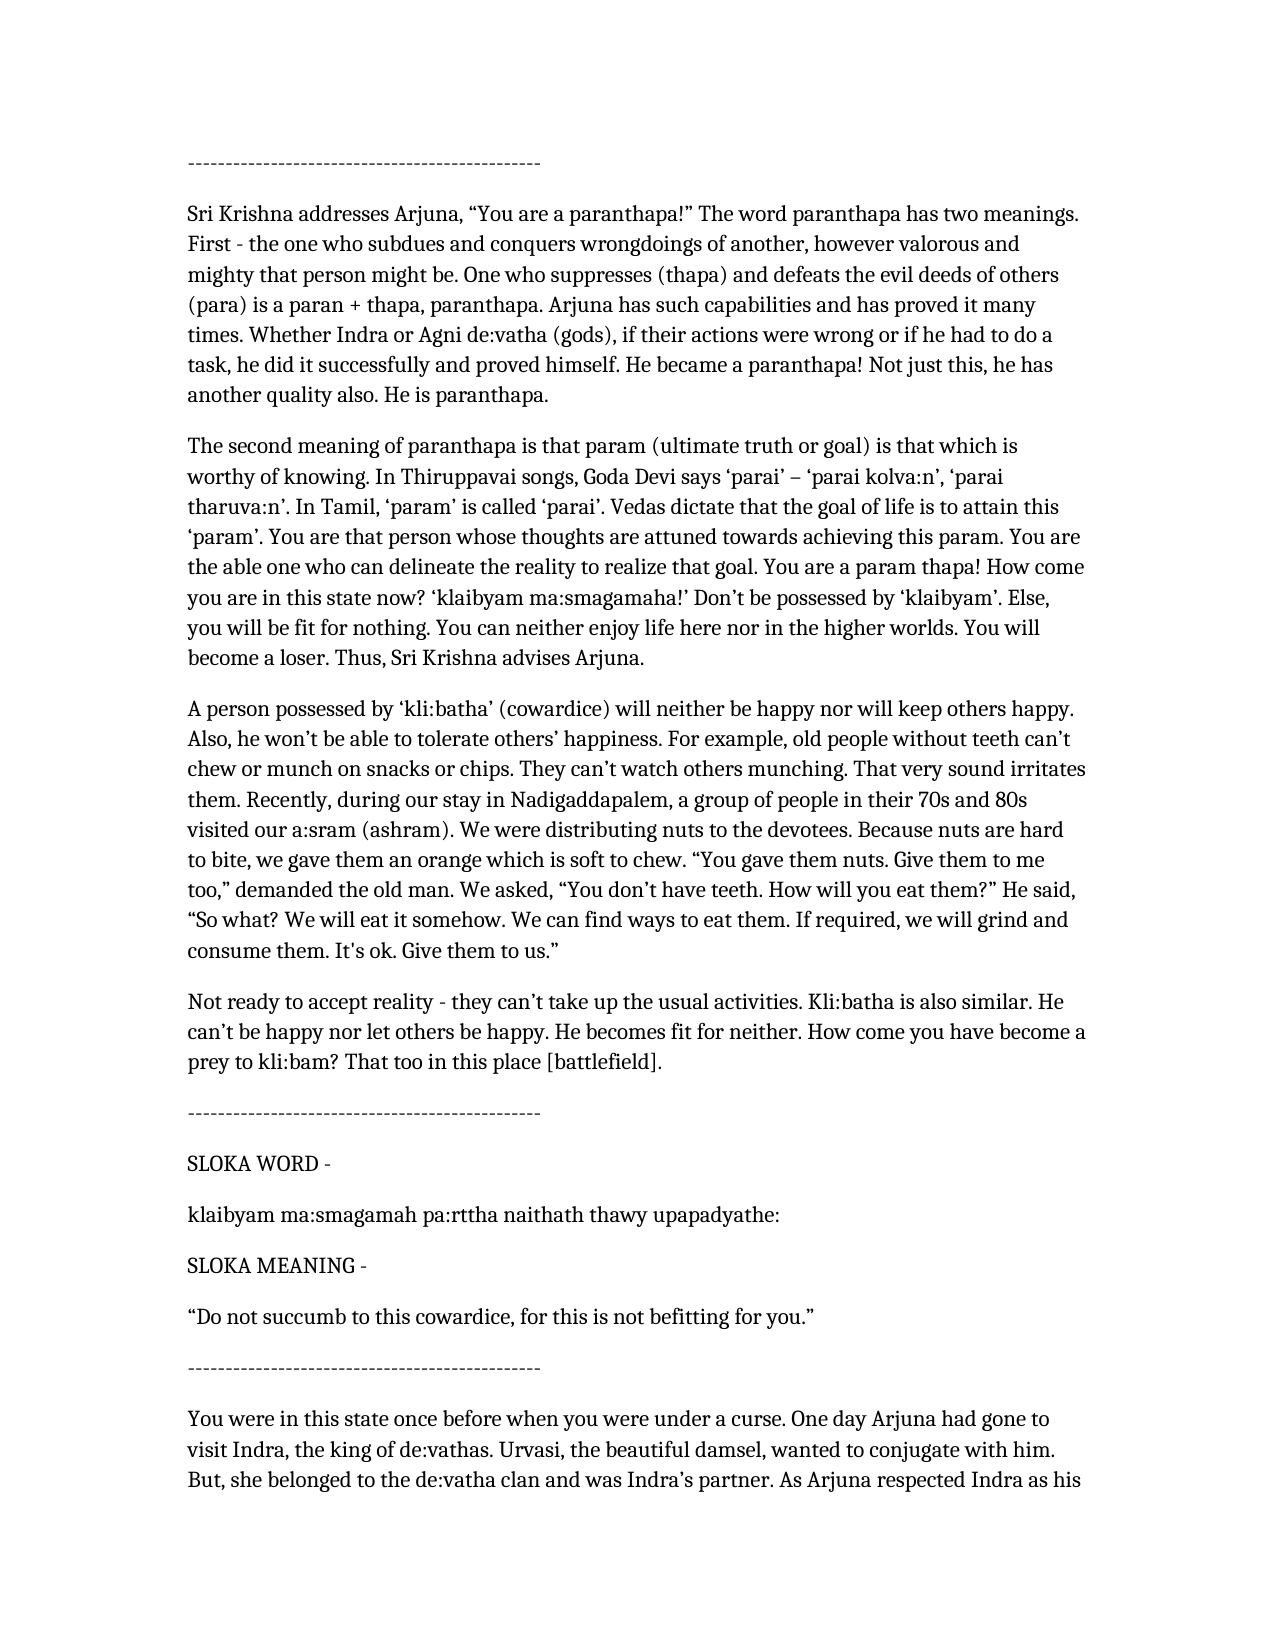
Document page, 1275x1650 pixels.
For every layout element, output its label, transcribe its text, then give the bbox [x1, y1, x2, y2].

text ----------------------------------------------- [187, 1355, 1087, 1382]
text ----------------------------------------------- [187, 150, 1087, 176]
text The second meaning of paranthapa is that param (ultimate truth or goal) is that which is worthy of knowing. In Thiruppavai songs, Goda Devi says ‘parai’ – ‘parai kolva:n’, ‘parai tharuva:n’. In Tamil, ‘param’ is called ‘parai’. Vedas dictate that the goal of life is to attain this ‘param’. You are that person whose thoughts are attuned towards achieving this param. You are the able one who can delineate the reality to realize that goal. You are a param thapa! How come you are in this state now? ‘klaibyam ma:smagamaha!’ Don’t be possessed by ‘klaibyam’. Else, you will be fit for nothing. You can neither enjoy life here nor in the higher worlds. You will become a loser. Thus, Sri Krishna advises Arjuna. [187, 433, 1087, 671]
text SLOKA WORD - [187, 1151, 1087, 1177]
text A person possessed by ‘kli:batha’ (cowardice) will neither be happy nor will keep others happy. Also, he won’t be able to tolerate others’ happiness. For example, old people without teeth can’t chew or munch on snacks or chips. They can’t watch others munching. That very sound irritates them. Recently, during our stay in Nadigaddapalem, a group of people in their 70s and 80s visited our a:sram (ashram). We were distributing nuts to the devotees. Because nuts are hard to bite, we gave them an orange which is soft to chew. “You gave them nuts. Give them to me too,” demanded the old man. We asked, “You don’t have teeth. How will you eat them?” He said, “So what? We will eat it somehow. We can find ways to eat them. If required, we will grind and consume them. It's ok. Give them to us.” [187, 696, 1087, 964]
text ----------------------------------------------- [187, 1100, 1087, 1126]
text klaibyam ma:smagamah pa:rttha naithath thawy upapadyathe: [187, 1202, 1087, 1228]
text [187, 1406, 1087, 1493]
text Not ready to accept reality - they can’t take up the usual activities. Kli:batha is also similar. He can’t be happy nor let others be happy. He becomes fit for neither. How come you have become a prey to kli:bam? That too in this place [battlefield]. [187, 988, 1087, 1075]
text “Do not succumb to this cowardice, for this is not befitting for you.” [187, 1304, 1087, 1331]
text SLOKA MEANING - [187, 1253, 1087, 1279]
text Sri Krishna addresses Arjuna, “You are a paranthapa!” The word paranthapa has two meanings. First - the one who subdues and conquers wrongdoings of another, however valorous and mighty that person might be. One who suppresses (thapa) and defeats the evil deeds of others (para) is a paran + thapa, paranthapa. Arjuna has such capabilities and has proved it many times. Whether Indra or Agni de:vatha (gods), if their actions were wrong or if he had to do a task, he did it successfully and proved himself. He became a paranthapa! Not just this, he has another quality also. He is paranthapa. [187, 201, 1087, 409]
